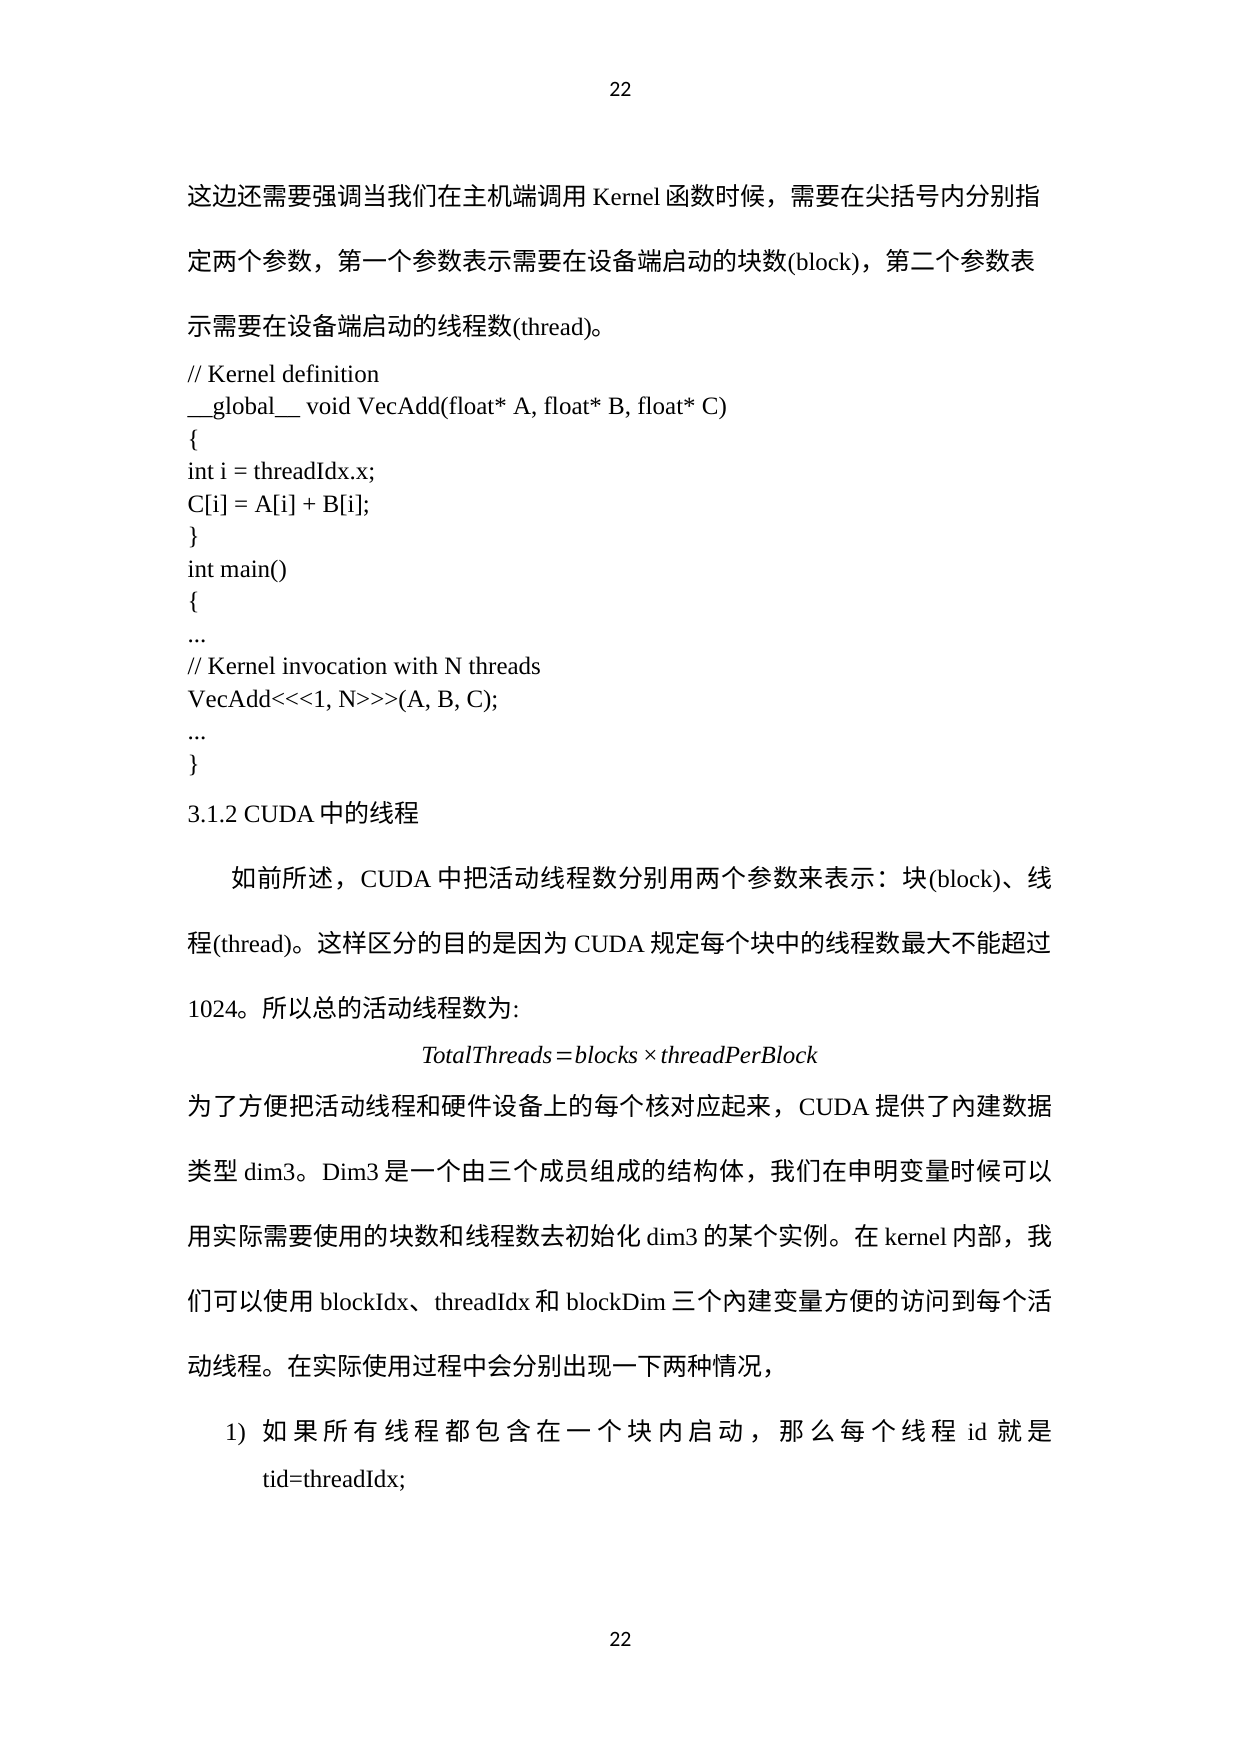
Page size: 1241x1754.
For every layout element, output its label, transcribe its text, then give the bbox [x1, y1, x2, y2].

text // Kernel invocation with N threads [187, 649, 1053, 682]
text 为了方便把活动线程和硬件设备上的每个核对应起来，CUDA提供了內建数据类型dim3。Dim3是一个由三个成员组成的结构体，我们在申明变量时候可以用实际需要使用的块数和线程数去初始化dim3的某个实例。在kernel内部，我们可以使用blockIdx、threadIdx和blockDim三个內建变量方便的访问到每个活动线程。在实际使用过程中会分别出现一下两种情况， [187, 1072, 1053, 1397]
text { [187, 422, 1053, 454]
text int main() [187, 552, 1053, 584]
text int i = threadIdx.x; [187, 454, 1053, 487]
text ... [187, 617, 1053, 649]
text 如前所述，CUDA中把活动线程数分别用两个参数来表示：块(block)、线程(thread)。这样区分的目的是因为CUDA规定每个块中的线程数最大不能超过1024。所以总的活动线程数为: [187, 844, 1053, 1039]
text { [187, 584, 1053, 617]
text 3.1.2 CUDA中的线程 [187, 779, 1053, 844]
text C[i] = A[i] + B[i]; [187, 487, 1053, 519]
text 这边还需要强调当我们在主机端调用Kernel函数时候，需要在尖括号内分别指定两个参数，第一个参数表示需要在设备端启动的块数(block)，第二个参数表示需要在设备端启动的线程数(thread)。 [187, 162, 1053, 357]
text // Kernel definition [187, 357, 1053, 389]
text VecAdd<<<1, N>>>(A, B, C); [187, 682, 1053, 714]
text } [187, 519, 1053, 552]
text __global__ void VecAdd(float* A, float* B, float* C) [187, 389, 1053, 422]
text } [187, 747, 1053, 779]
text ... [187, 714, 1053, 747]
list 如果所有线程都包含在一个块内启动，那么每个线程id就是tid=threadIdx; [225, 1397, 1053, 1494]
